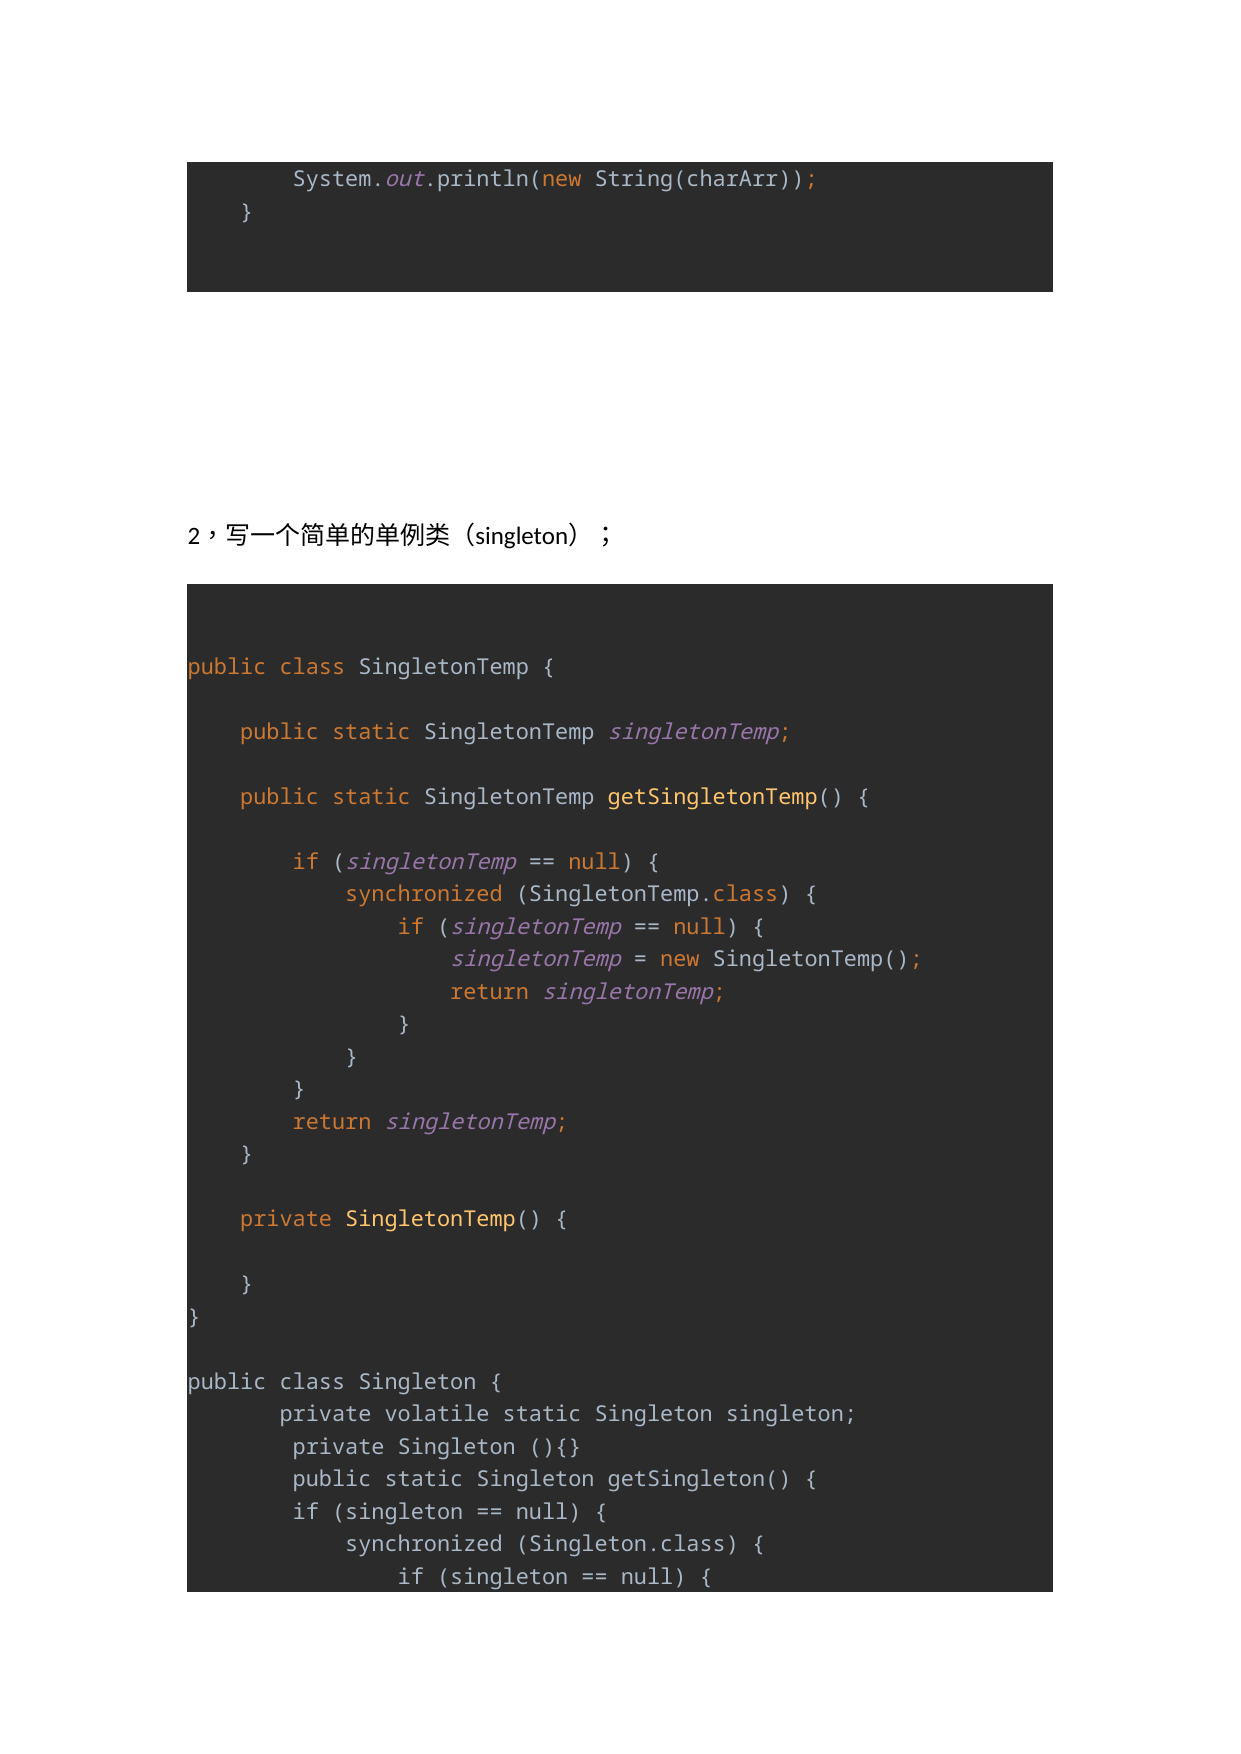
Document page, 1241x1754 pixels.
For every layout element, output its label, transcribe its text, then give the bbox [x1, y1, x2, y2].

text public class Singleton { [187, 1364, 1053, 1397]
text synchronized (Singleton.class) { [187, 1527, 1053, 1559]
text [187, 162, 1053, 227]
text 2，写一个简单的单例类（singleton）； [187, 519, 1053, 552]
text public static Singleton getSingleton() { [187, 1462, 1053, 1494]
text public class SingletonTemp { public static SingletonTemp singletonTemp; public static SingletonTemp getSingletonTemp() { if (singletonTemp == null) { synchronized (SingletonTemp.class) { if (singletonTemp == null) { singletonTemp = new SingletonTemp(); return singletonTemp; } } } return singletonTemp; } private SingletonTemp() { } } [187, 649, 1053, 1332]
text private Singleton (){} [187, 1429, 1053, 1462]
text if (singleton == null) { [187, 1559, 1053, 1592]
text if (singleton == null) { [187, 1494, 1053, 1527]
text private volatile static Singleton singleton; [187, 1397, 1053, 1429]
